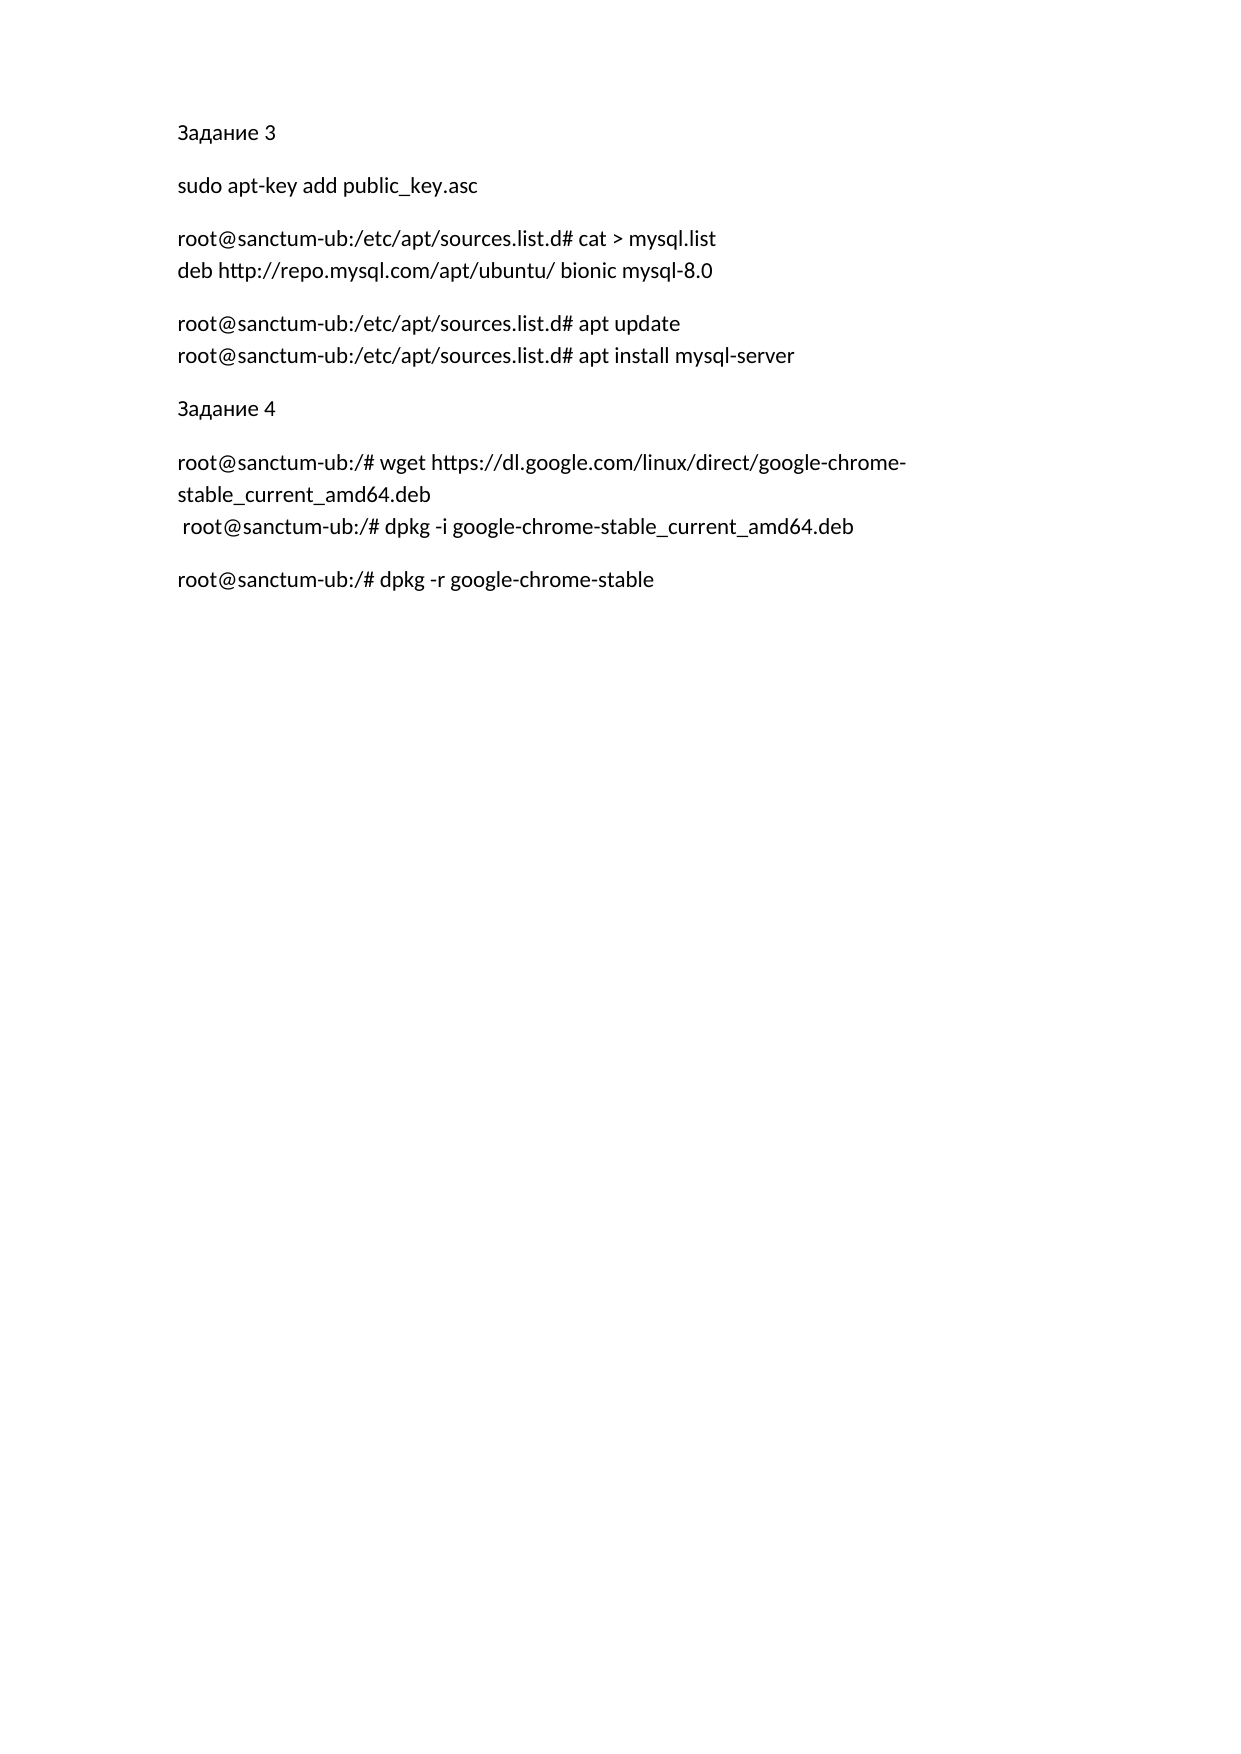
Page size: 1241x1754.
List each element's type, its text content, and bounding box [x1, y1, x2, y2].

text sudo apt-key add public_key.asc [177, 171, 1152, 199]
text Заданиe 3 [177, 118, 1152, 146]
text root@sanctum-ub:/# wget https://dl.google.com/linux/direct/google-chrome-stable_current_amd64.deb root@sanctum-ub:/# dpkg -i google-chrome-stable_current_amd64.deb [177, 448, 1152, 540]
text root@sanctum-ub:/etc/apt/sources.list.d# cat > mysql.list deb http://repo.mysql.com/apt/ubuntu/ bionic mysql-8.0 [177, 224, 1152, 284]
text root@sanctum-ub:/etc/apt/sources.list.d# apt update root@sanctum-ub:/etc/apt/sources.list.d# apt install mysql-server [177, 309, 1152, 369]
text root@sanctum-ub:/# dpkg -r google-chrome-stable [177, 565, 1152, 593]
text Заданиe 4 [177, 394, 1152, 423]
